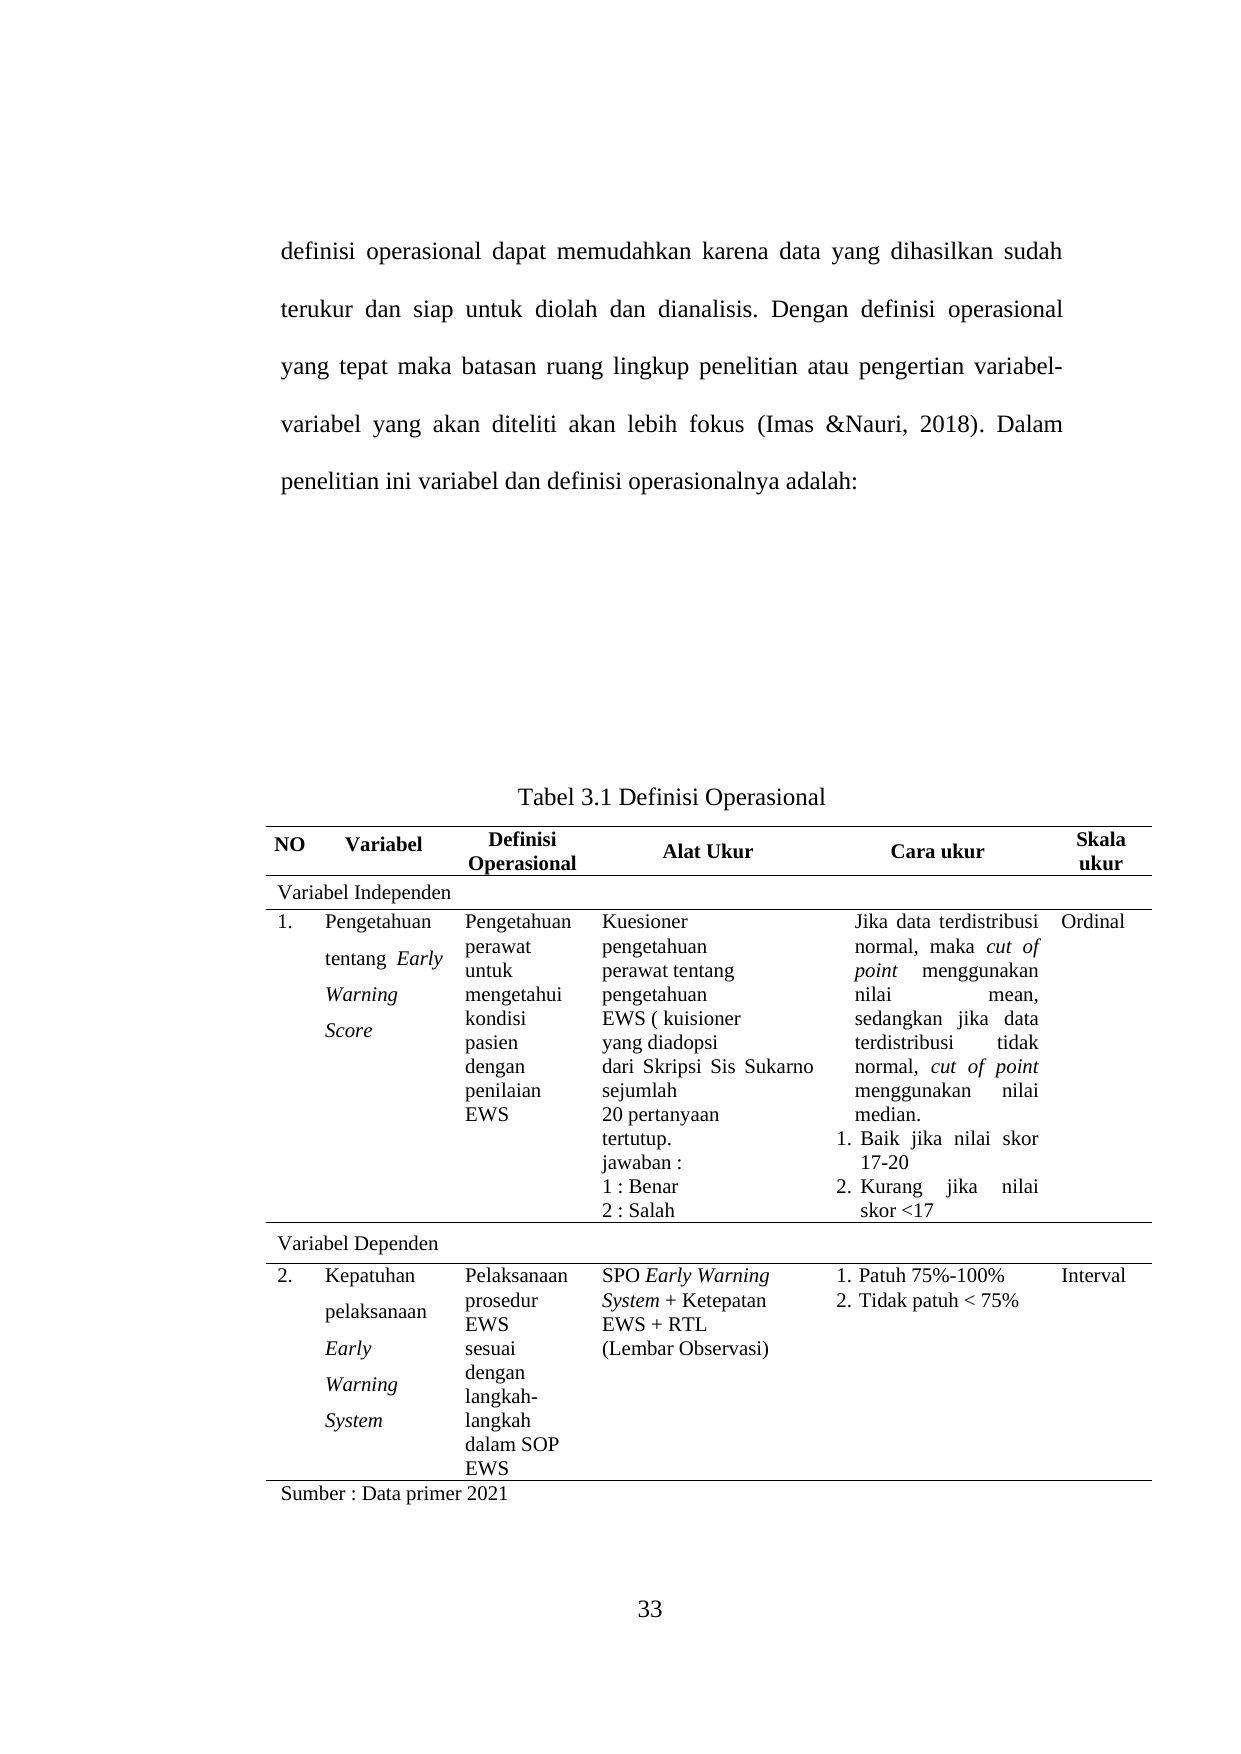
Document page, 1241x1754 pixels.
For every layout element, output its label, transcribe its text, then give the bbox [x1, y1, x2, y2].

table_cell Pengetahuan perawat untuk mengetahui kondisi pasien dengan penilaian EWS [454, 910, 591, 1222]
table_header Alat Ukur [591, 827, 825, 875]
table_cell Variabel Dependen [266, 1223, 1152, 1262]
table_cell Interval [1050, 1264, 1152, 1480]
table_cell Kepatuhan pelaksanaan Early Warning System [314, 1264, 454, 1480]
table_cell Variabel Independen [266, 876, 1152, 908]
table_cell SPO Early Warning System + Ketepatan EWS + RTL (Lembar Observasi) [591, 1264, 825, 1480]
table_cell Ordinal [1050, 910, 1152, 1222]
list Tabel 3.1 Definisi Operasional [281, 782, 1063, 811]
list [281, 236, 1063, 495]
table_header Variabel [314, 827, 454, 875]
table_cell Pengetahuan tentang Early Warning Score [314, 910, 454, 1222]
table_header NO [266, 827, 314, 875]
table_cell Jika data terdistribusi normal, maka cut of point menggunakan nilai mean, sedangkan jika data terdistribusi tidak normal, cut of point menggunakan nilai median. Baik jika nilai skor 17-20 Kurang jika nilai skor <17 [825, 910, 1050, 1222]
table_cell 1. [266, 910, 314, 1222]
table_cell Pelaksanaan prosedur EWS sesuai dengan langkah-langkah dalam SOP EWS [454, 1264, 591, 1480]
table_header Definisi Operasional [454, 827, 591, 875]
table_header Cara ukur [825, 827, 1050, 875]
table_cell Kuesioner pengetahuan perawat tentang pengetahuan EWS ( kuisioner yang diadopsi dari Skripsi Sis Sukarno sejumlah 20 pertanyaan tertutup. jawaban : 1 : Benar 2 : Salah [591, 910, 825, 1222]
table_cell 2. [266, 1264, 314, 1480]
list Sumber : Data primer 2021 [281, 1481, 1063, 1505]
table_cell Patuh 75%-100% Tidak patuh < 75% [825, 1264, 1050, 1480]
table_header Skala ukur [1050, 827, 1152, 875]
